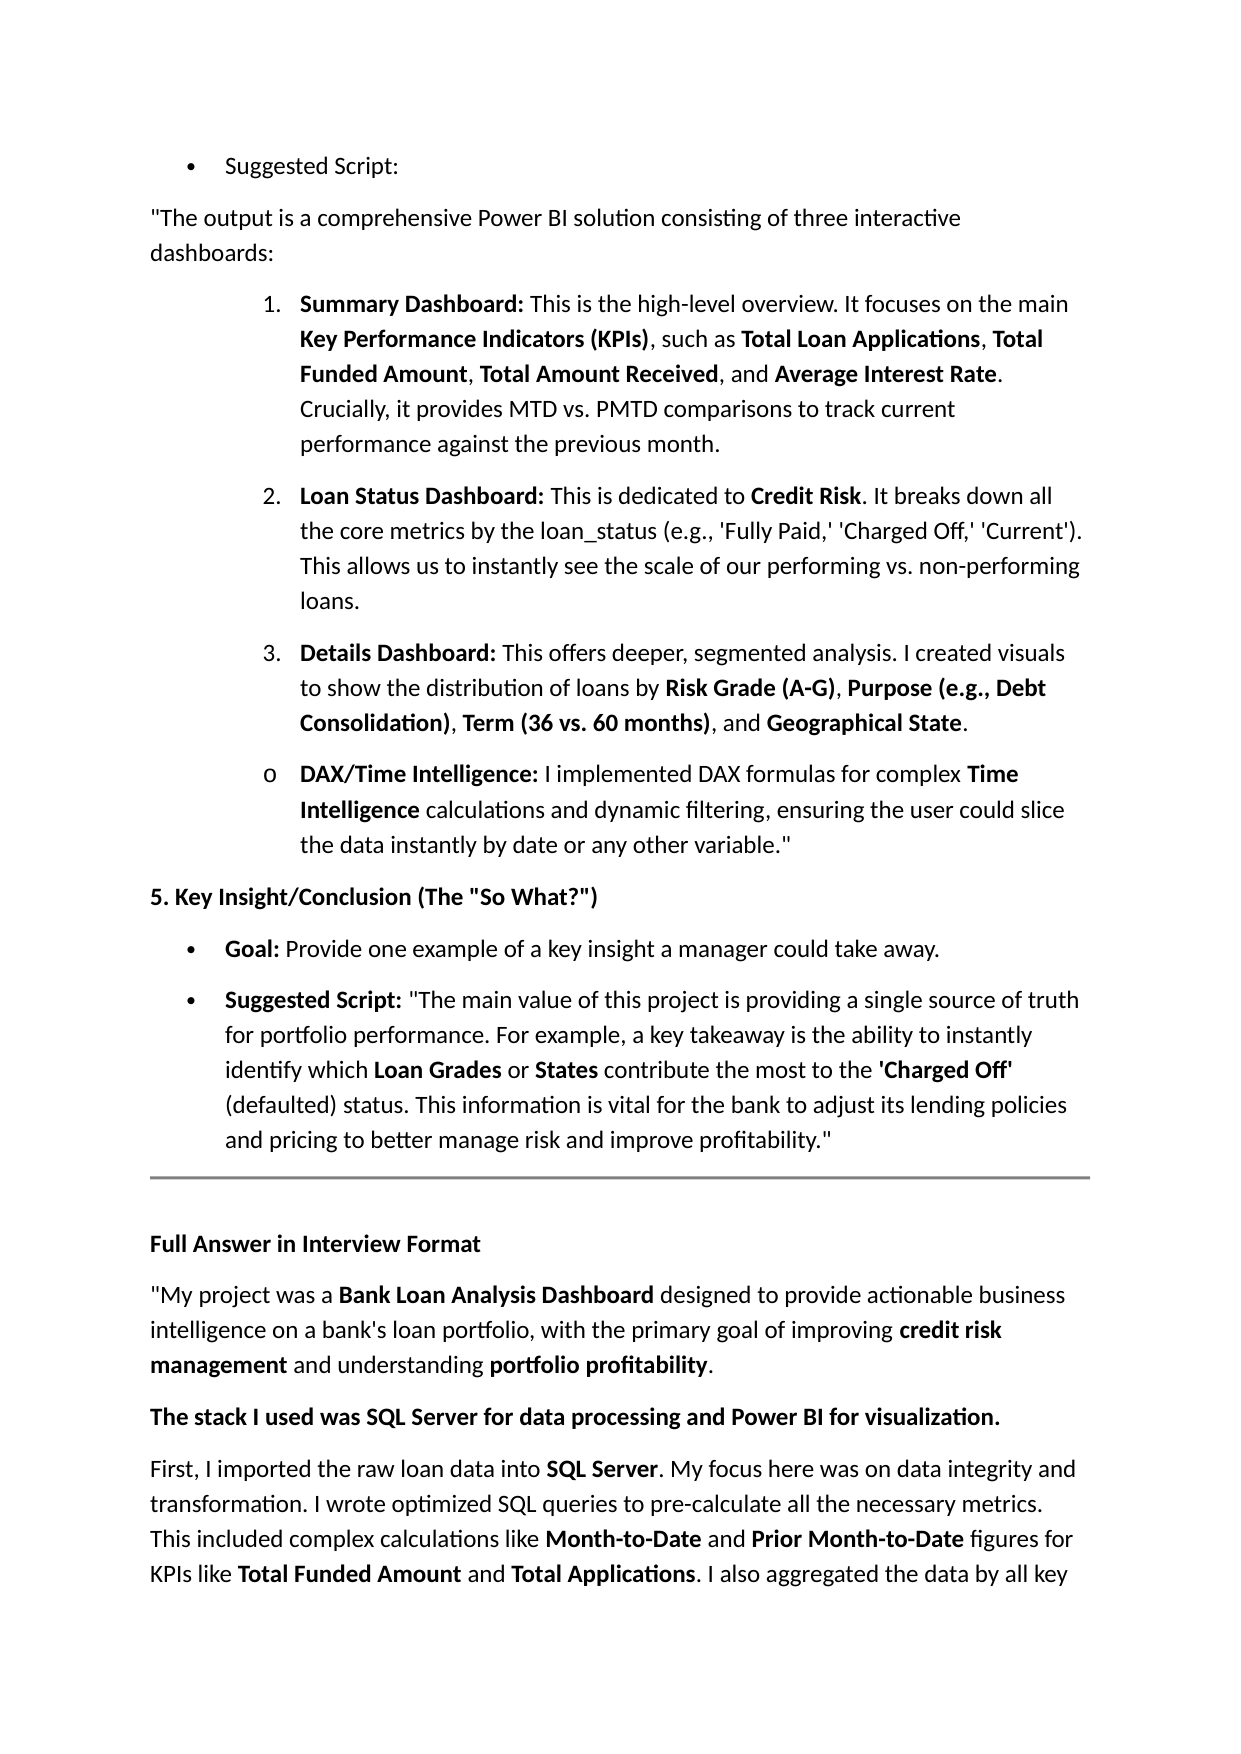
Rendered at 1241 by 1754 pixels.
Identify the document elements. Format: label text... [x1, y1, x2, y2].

list Suggested Script: [187, 150, 1090, 181]
list DAX/Time Intelligence: I implemented DAX formulas for complex Time Intelligence calculations and dynamic filtering, ensuring the user could slice the data instantly by date or any other variable." [262, 758, 1090, 860]
list Goal: Provide one example of a key insight a manager could take away. [187, 933, 1090, 963]
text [150, 1453, 1090, 1588]
list Details Dashboard: This offers deeper, segmented analysis. I created visuals to show the distribution of loans by Risk Grade (A-G), Purpose (e.g., Debt Consolidation), Term (36 vs. 60 months), and Geographical State. [262, 637, 1090, 737]
list Suggested Script: "The main value of this project is providing a single source of truth for portfolio performance. For example, a key takeaway is the ability to instantly identify which Loan Grades or States contribute the most to the 'Charged Off' (defaulted) status. This information is vital for the bank to adjust its lending policies and pricing to better manage risk and improve profitability." [187, 984, 1090, 1155]
list Summary Dashboard: This is the high-level overview. It focuses on the main Key Performance Indicators (KPIs), such as Total Loan Applications, Total Funded Amount, Total Amount Received, and Average Interest Rate. Crucially, it provides MTD vs. PMTD comparisons to track current performance against the previous month. [262, 288, 1090, 459]
list Loan Status Dashboard: This is dedicated to Credit Risk. It breaks down all the core metrics by the loan_status (e.g., 'Fully Paid,' 'Charged Off,' 'Current'). This allows us to instantly see the scale of our performing vs. non-performing loans. [262, 480, 1090, 616]
text The stack I used was SQL Server for data processing and Power BI for visualization. [150, 1401, 1090, 1432]
text "My project was a Bank Loan Analysis Dashboard designed to provide actionable business intelligence on a bank's loan portfolio, with the primary goal of improving credit risk management and understanding portfolio profitability. [150, 1279, 1090, 1380]
text 5. Key Insight/Conclusion (The "So What?") [150, 881, 1090, 912]
text "The output is a comprehensive Power BI solution consisting of three interactive dashboards: [150, 202, 1090, 267]
text Full Answer in Interview Format [150, 1228, 1090, 1258]
